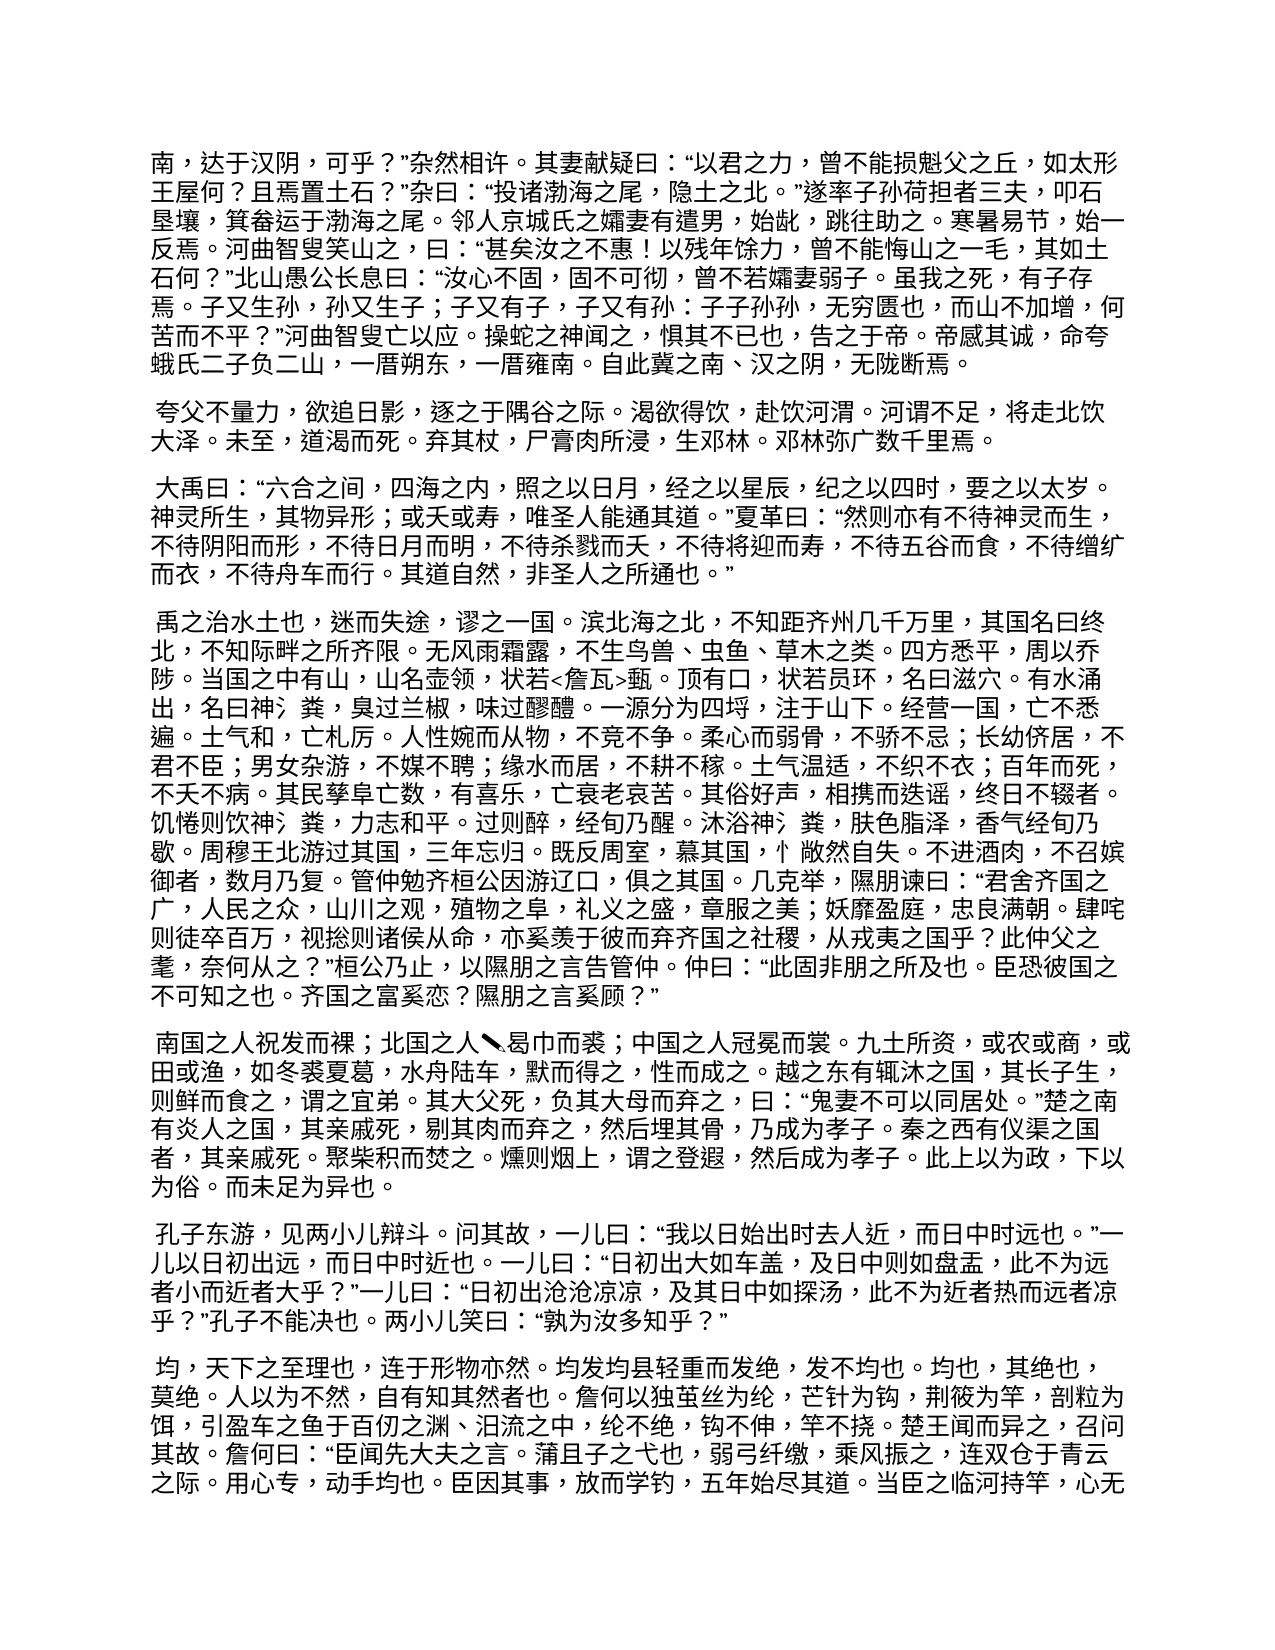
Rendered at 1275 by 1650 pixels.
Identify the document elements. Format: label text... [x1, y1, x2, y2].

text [150, 1355, 1125, 1499]
text 南国之人祝发而裸；北国之人曷巾而裘；中国之人冠冕而裳。九土所资，或农或商，或田或渔，如冬裘夏葛，水舟陆车，默而得之，性而成之。越之东有辄沐之国，其长子生，则鲜而食之，谓之宜弟。其大父死，负其大母而弃之，曰：“鬼妻不可以同居处。”楚之南有炎人之国，其亲戚死，剔其肉而弃之，然后埋其骨，乃成为孝子。秦之西有仪渠之国者，其亲戚死。聚柴积而焚之。燻则烟上，谓之登遐，然后成为孝子。此上以为政，下以为俗。而未足为异也。 [150, 1030, 1125, 1202]
text 夸父不量力，欲追日影，逐之于隅谷之际。渴欲得饮，赴饮河渭。河谓不足，将走北饮大泽。未至，道渴而死。弃其杖，尸膏肉所浸，生邓林。邓林弥广数千里焉。 [150, 399, 1125, 456]
text 孔子东游，见两小儿辩斗。问其故，一儿曰：“我以日始出时去人近，而日中时远也。”一儿以日初出远，而日中时近也。一儿曰：“日初出大如车盖，及日中则如盘盂，此不为远者小而近者大乎？”一儿曰：“日初出沧沧凉凉，及其日中如探汤，此不为近者热而远者凉乎？”孔子不能决也。两小儿笑曰：“孰为汝多知乎？” [150, 1221, 1125, 1336]
text 大禹曰：“六合之间，四海之内，照之以日月，经之以星辰，纪之以四时，要之以太岁。神灵所生，其物异形；或夭或寿，唯圣人能通其道。”夏革曰：“然则亦有不待神灵而生，不待阴阳而形，不待日月而明，不待杀戮而夭，不待将迎而寿，不待五谷而食，不待缯纩而衣，不待舟车而行。其道自然，非圣人之所通也。” [150, 475, 1125, 590]
text 禹之治水土也，迷而失途，谬之一国。滨北海之北，不知距齐州几千万里，其国名曰终北，不知际畔之所齐限。无风雨霜露，不生鸟兽、虫鱼、草木之类。四方悉平，周以乔陟。当国之中有山，山名壶领，状若<詹瓦>甀。顶有口，状若员环，名曰滋穴。有水涌出，名曰神氵粪，臭过兰椒，味过醪醴。一源分为四埒，注于山下。经营一国，亡不悉遍。土气和，亡札厉。人性婉而从物，不竞不争。柔心而弱骨，不骄不忌；长幼侪居，不君不臣；男女杂游，不媒不聘；缘水而居，不耕不稼。土气温适，不织不衣；百年而死，不夭不病。其民孳阜亡数，有喜乐，亡衰老哀苦。其俗好声，相携而迭谣，终日不辍者。饥惓则饮神氵粪，力志和平。过则醉，经旬乃醒。沐浴神氵粪，肤色脂泽，香气经旬乃歇。周穆王北游过其国，三年忘归。既反周室，慕其国，忄敞然自失。不进酒肉，不召嫔御者，数月乃复。管仲勉齐桓公因游辽口，俱之其国。几克举，隰朋谏曰：“君舍齐国之广，人民之众，山川之观，殖物之阜，礼义之盛，章服之美；妖靡盈庭，忠良满朝。肆咤则徒卒百万，视捴则诸侯从命，亦奚羡于彼而弃齐国之社稷，从戎夷之国乎？此仲父之耄，奈何从之？”桓公乃止，以隰朋之言告管仲。仲曰：“此固非朋之所及也。臣恐彼国之不可知之也。齐国之富奚恋？隰朋之言奚顾？” [150, 609, 1125, 1011]
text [150, 150, 1125, 380]
